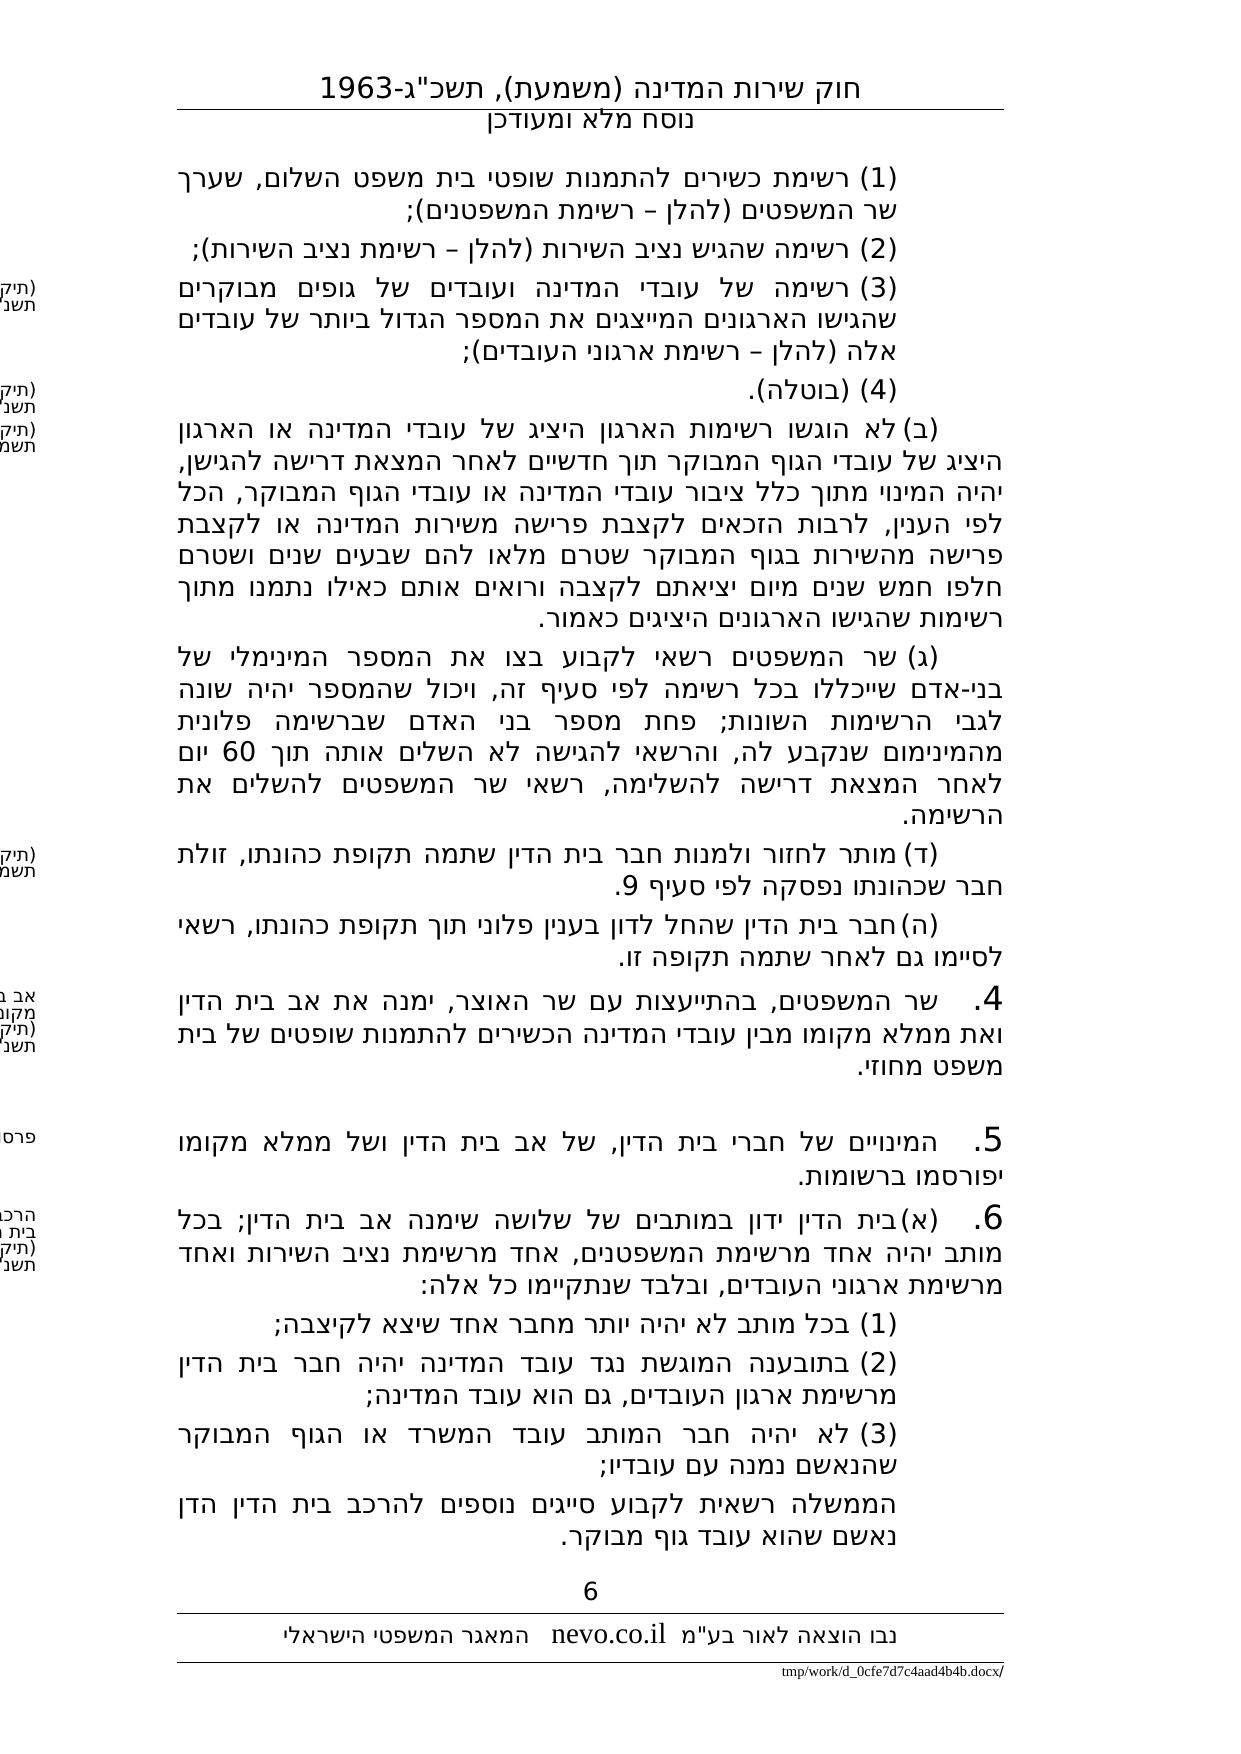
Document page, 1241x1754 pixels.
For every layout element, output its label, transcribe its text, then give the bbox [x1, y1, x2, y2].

text 4. שר המשפטים, בהתייעצות עם שר האוצר, ימנה את אב בית הדין ואת ממלא מקומו מבין עובדי המדינה הכשירים להתמנות שופטים של בית משפט מחוזי. [177, 980, 1004, 1082]
text (ד) מותר לחזור ולמנות חבר בית הדין שתמה תקופת כהונתו, זולת חבר שכהונתו נפסקה לפי סעיף 9. [177, 839, 1004, 902]
text 6. (א) בית הדין ידון במותבים של שלושה שימנה אב בית הדין; בכל מותב יהיה אחד מרשימת המשפטנים, אחד מרשימת נציב השירות ואחד מרשימת ארגוני העובדים, ובלבד שנתקיימו כל אלה: [177, 1199, 1004, 1301]
text (ה) חבר בית הדין שהחל לדון בענין פלוני תוך תקופת כהונתו, רשאי לסיימו גם לאחר שתמה תקופה זו. [177, 909, 1004, 972]
text (1) בכל מותב לא יהיה יותר מחבר אחד שיצא לקיצבה; [177, 1308, 898, 1340]
text (4) (בוטלה). [177, 374, 898, 406]
text (3) רשימה של עובדי המדינה ועובדים של גופים מבוקרים שהגישו הארגונים המייצגים את המספר הגדול ביותר של עובדים אלה (להלן – רשימת ארגוני העובדים); [177, 272, 898, 367]
text (2) רשימה שהגיש נציב השירות (להלן – רשימת נציב השירות); [177, 233, 898, 264]
text (ג) שר המשפטים רשאי לקבוע בצו את המספר המינימלי של בני-אדם שייכללו בכל רשימה לפי סעיף זה, ויכול שהמספר יהיה שונה לגבי הרשימות השונות; פחת מספר בני האדם שברשימה פלונית מהמינימום שנקבע לה, והרשאי להגישה לא השלים אותה תוך 60 יום לאחר המצאת דרישה להשלימה, רשאי שר המשפטים להשלים את הרשימה. [177, 642, 1004, 831]
text (2) בתובענה המוגשת נגד עובד המדינה יהיה חבר בית הדין מרשימת ארגון העובדים, גם הוא עובד המדינה; [177, 1347, 898, 1411]
text הממשלה רשאית לקבוע סייגים נוספים להרכב בית הדין הדן נאשם שהוא עובד גוף מבוקר. [177, 1489, 898, 1552]
text (3) לא יהיה חבר המותב עובד המשרד או הגוף המבוקר שהנאשם נמנה עם עובדיו; [177, 1418, 898, 1481]
text (ב) לא הוגשו רשימות הארגון היציג של עובדי המדינה או הארגון היציג של עובדי הגוף המבוקר תוך חדשיים לאחר המצאת דרישה להגישן, יהיה המינוי מתוך כלל ציבור עובדי המדינה או עובדי הגוף המבוקר, הכל לפי הענין, לרבות הזכאים לקצבת פרישה משירות המדינה או לקצבת פרישה מהשירות בגוף המבוקר שטרם מלאו להם שבעים שנים ושטרם חלפו חמש שנים מיום יציאתם לקצבה ורואים אותם כאילו נתמנו מתוך רשימות שהגישו הארגונים היציגים כאמור. [177, 413, 1004, 634]
text (1) רשימת כשירים להתמנות שופטי בית משפט השלום, שערך שר המשפטים (להלן – רשימת המשפטנים); [177, 162, 898, 226]
text 5. המינויים של חברי בית הדין, של אב בית הדין ושל ממלא מקומו יפורסמו ברשומות. [177, 1121, 1004, 1191]
